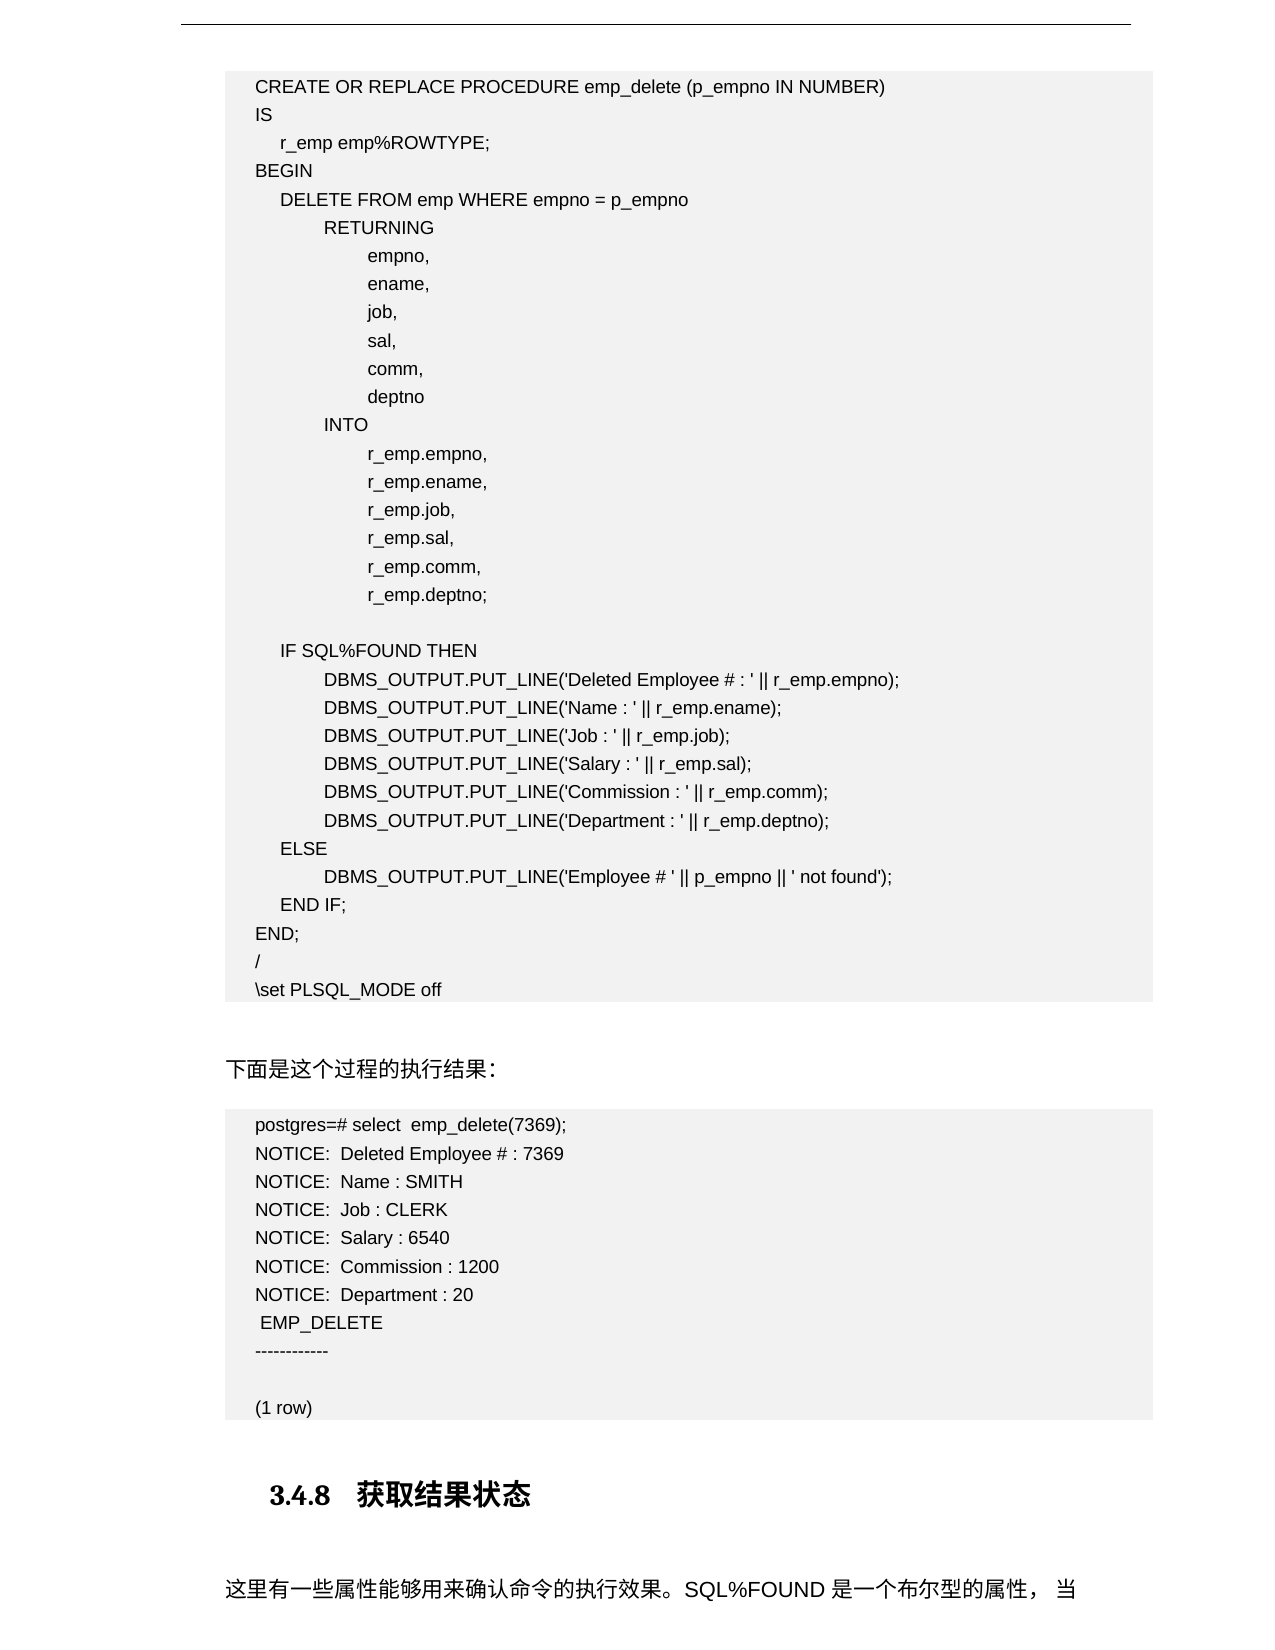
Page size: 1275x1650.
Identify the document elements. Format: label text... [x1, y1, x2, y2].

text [181, 1572, 1131, 1604]
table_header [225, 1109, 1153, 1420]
text 下面是这个过程的执行结果： [181, 1052, 1131, 1084]
subtitle 获取结果状态 [270, 1472, 1131, 1514]
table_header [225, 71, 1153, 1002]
